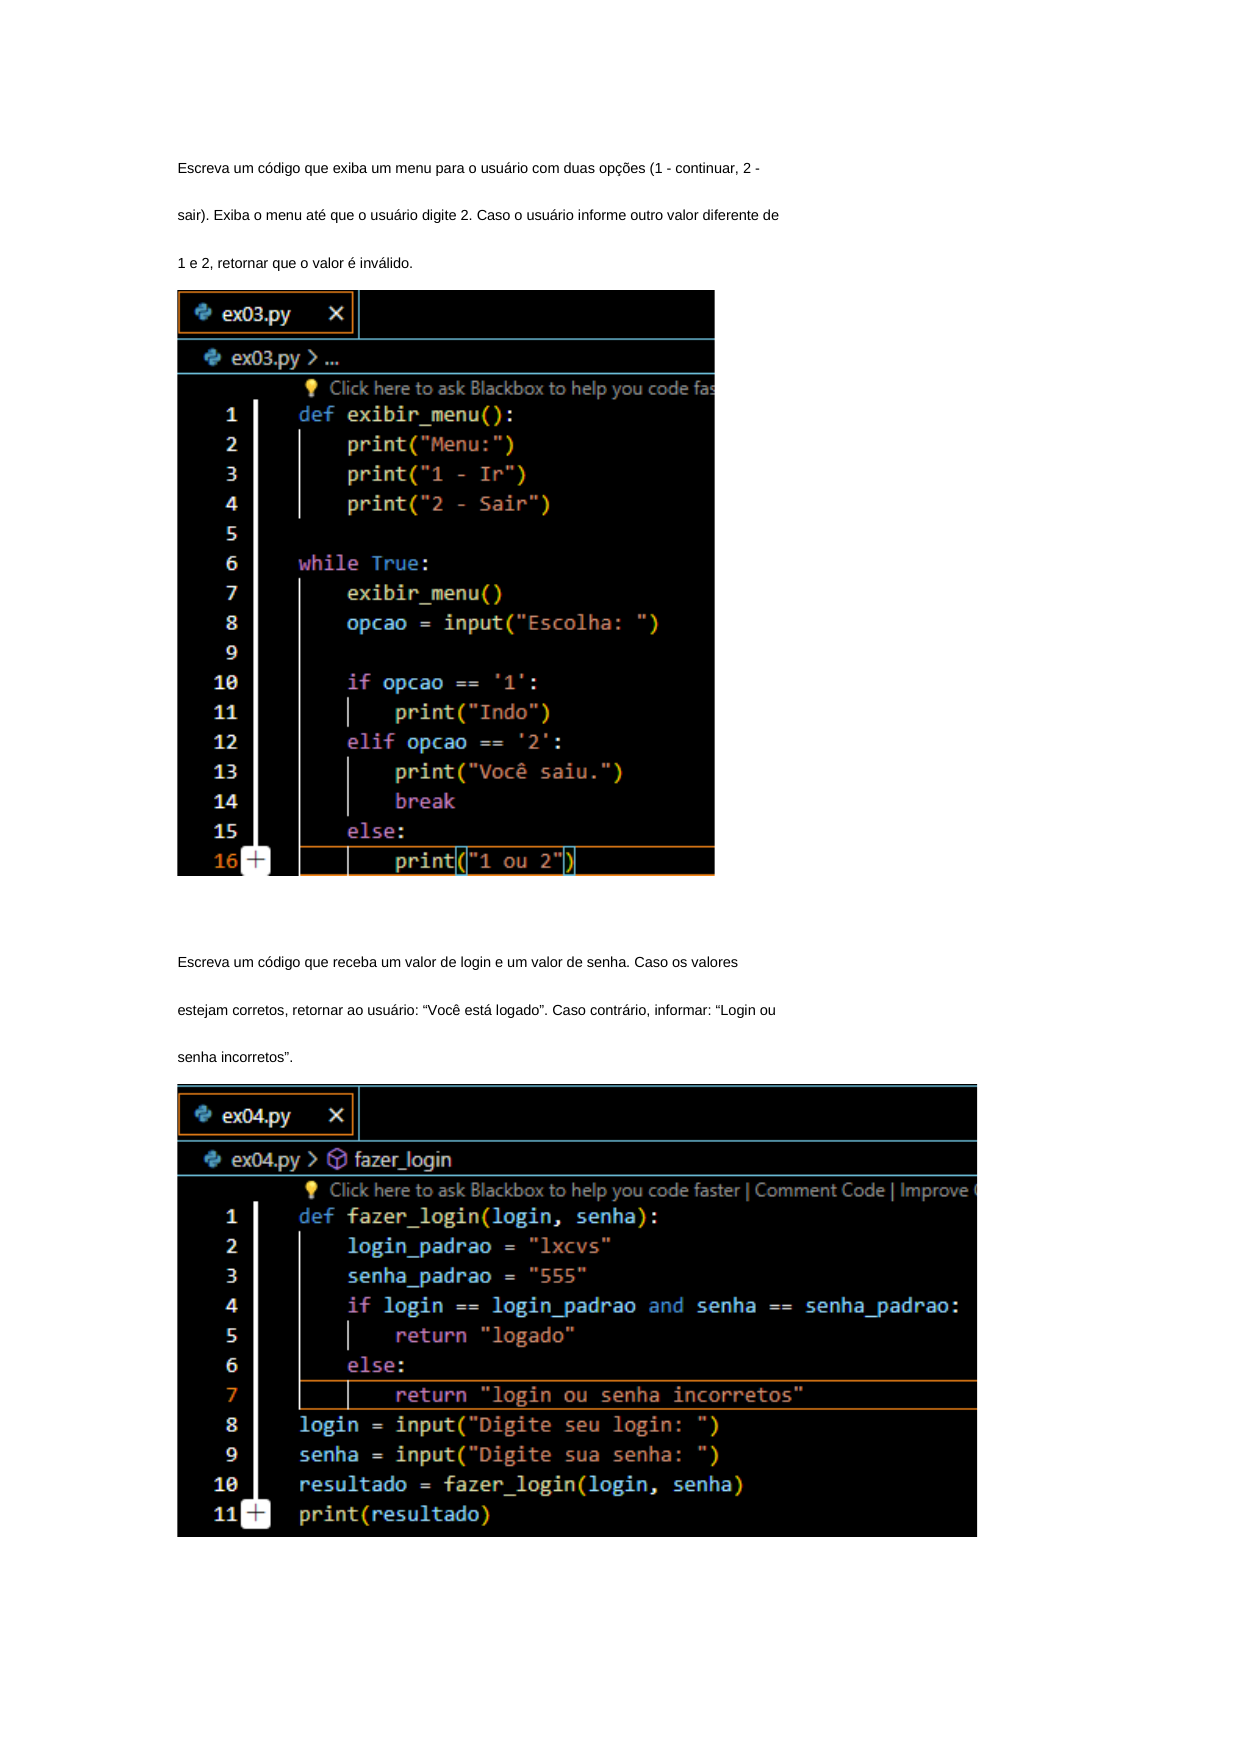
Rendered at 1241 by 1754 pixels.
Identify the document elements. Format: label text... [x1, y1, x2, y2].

text sair). Exiba o menu até que o usuário digite 2. Caso o usuário informe outro valor diferente de [177, 195, 1063, 224]
text estejam corretos, retornar ao usuário: “Você está logado”. Caso contrário, informar: “Login ou [177, 989, 1063, 1018]
text Escreva um código que receba um valor de login e um valor de senha. Caso os valores [177, 942, 1063, 970]
picture [177, 1084, 978, 1537]
picture [177, 290, 715, 876]
text senha incorretos”. [177, 1037, 1063, 1066]
text Escreva um código que exiba um menu para o usuário com duas opções (1 - continuar, 2 - [177, 148, 1063, 176]
text 1 e 2, retornar que o valor é inválido. [177, 243, 1063, 272]
